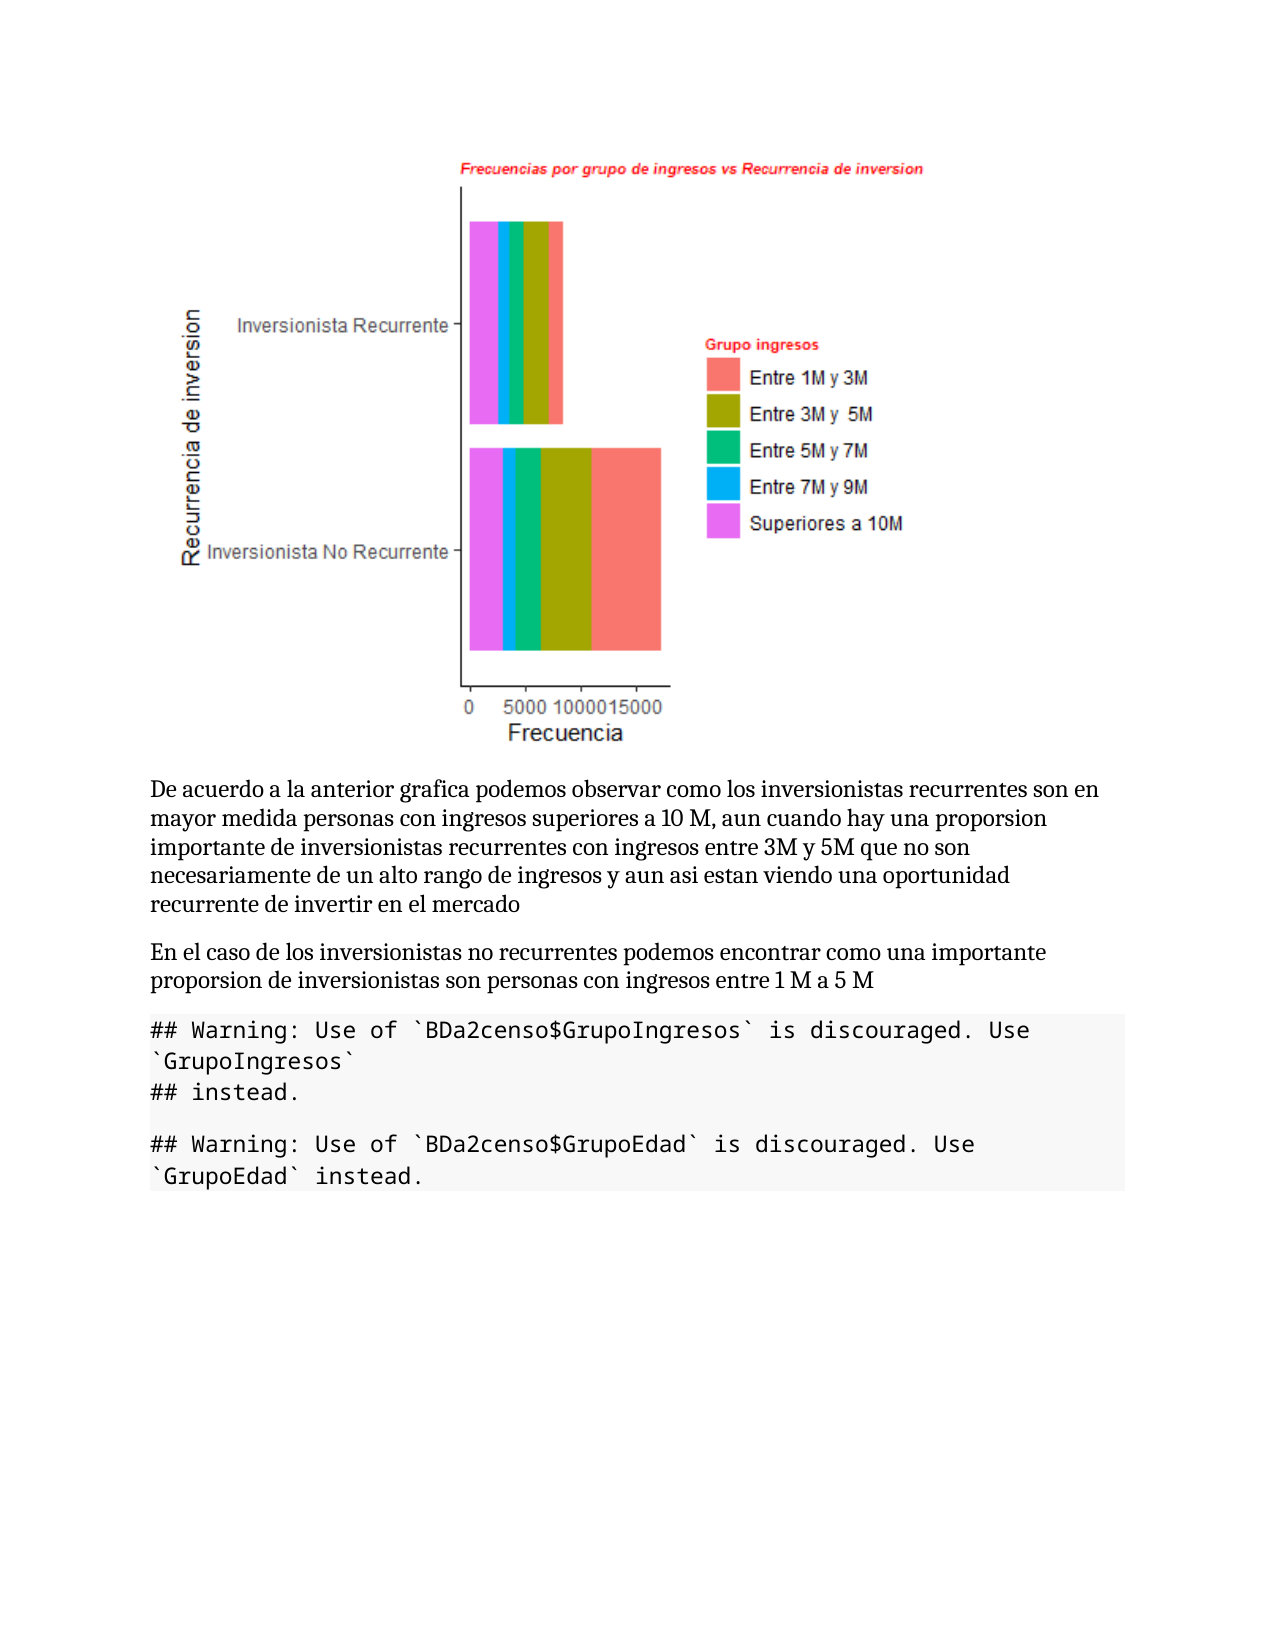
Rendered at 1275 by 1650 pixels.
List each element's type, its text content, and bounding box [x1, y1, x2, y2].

picture [168, 150, 927, 757]
text ## Warning: Use of `BDa2censo$GrupoIngresos` is discouraged. Use `GrupoIngresos` ## instead. [150, 1014, 1125, 1108]
text De acuerdo a la anterior grafica podemos observar como los inversionistas recurrentes son en mayor medida personas con ingresos superiores a 10 M, aun cuando hay una proporsion importante de inversionistas recurrentes con ingresos entre 3M y 5M que no son necesariamente de un alto rango de ingresos y aun asi estan viendo una oportunidad recurrente de invertir en el mercado [150, 775, 1125, 919]
text En el caso de los inversionistas no recurrentes podemos encontrar como una importante proporsion de inversionistas son personas con ingresos entre 1 M a 5 M [150, 938, 1125, 995]
text ## Warning: Use of `BDa2censo$GrupoEdad` is discouraged. Use `GrupoEdad` instead. [150, 1128, 1125, 1191]
